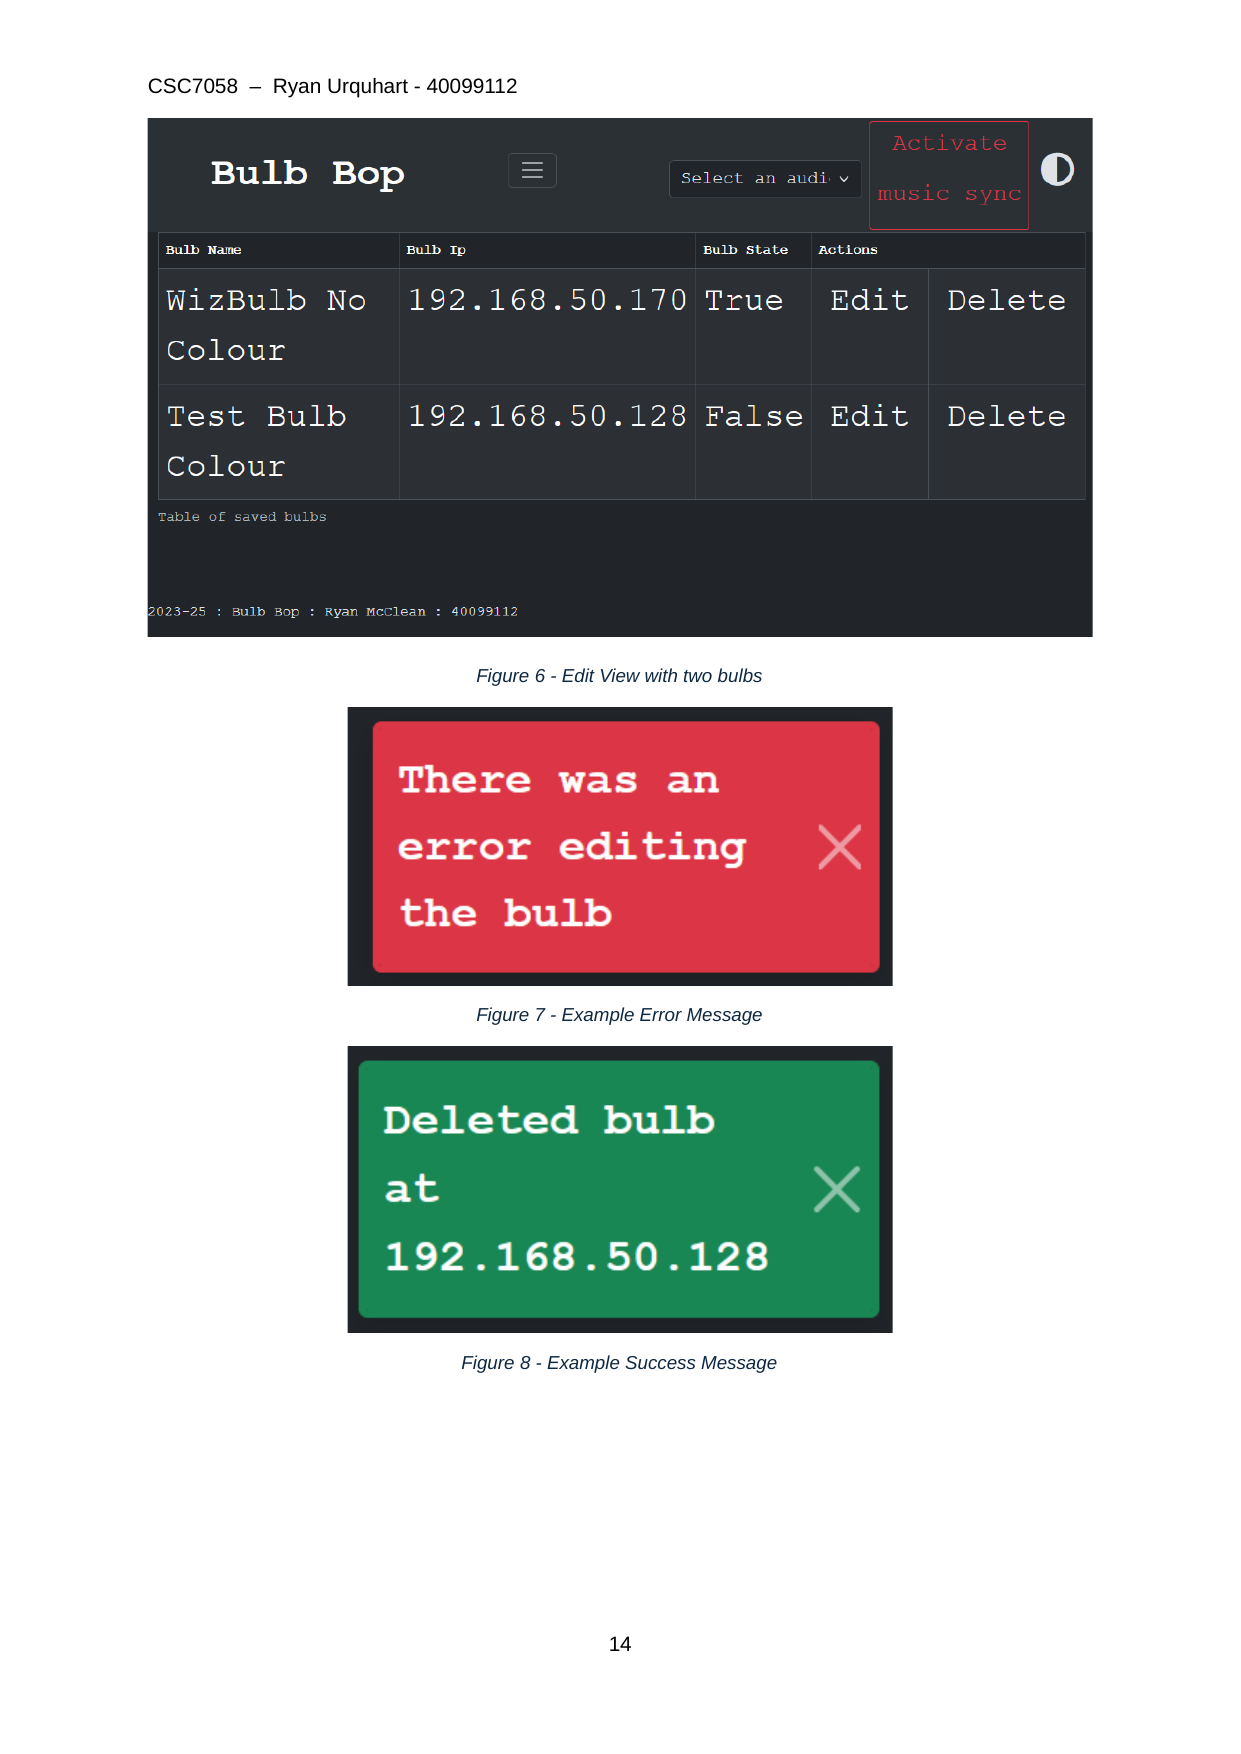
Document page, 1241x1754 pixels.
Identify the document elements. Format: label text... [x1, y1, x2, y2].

picture [347, 1046, 893, 1333]
picture [147, 118, 1093, 637]
picture [347, 707, 893, 986]
